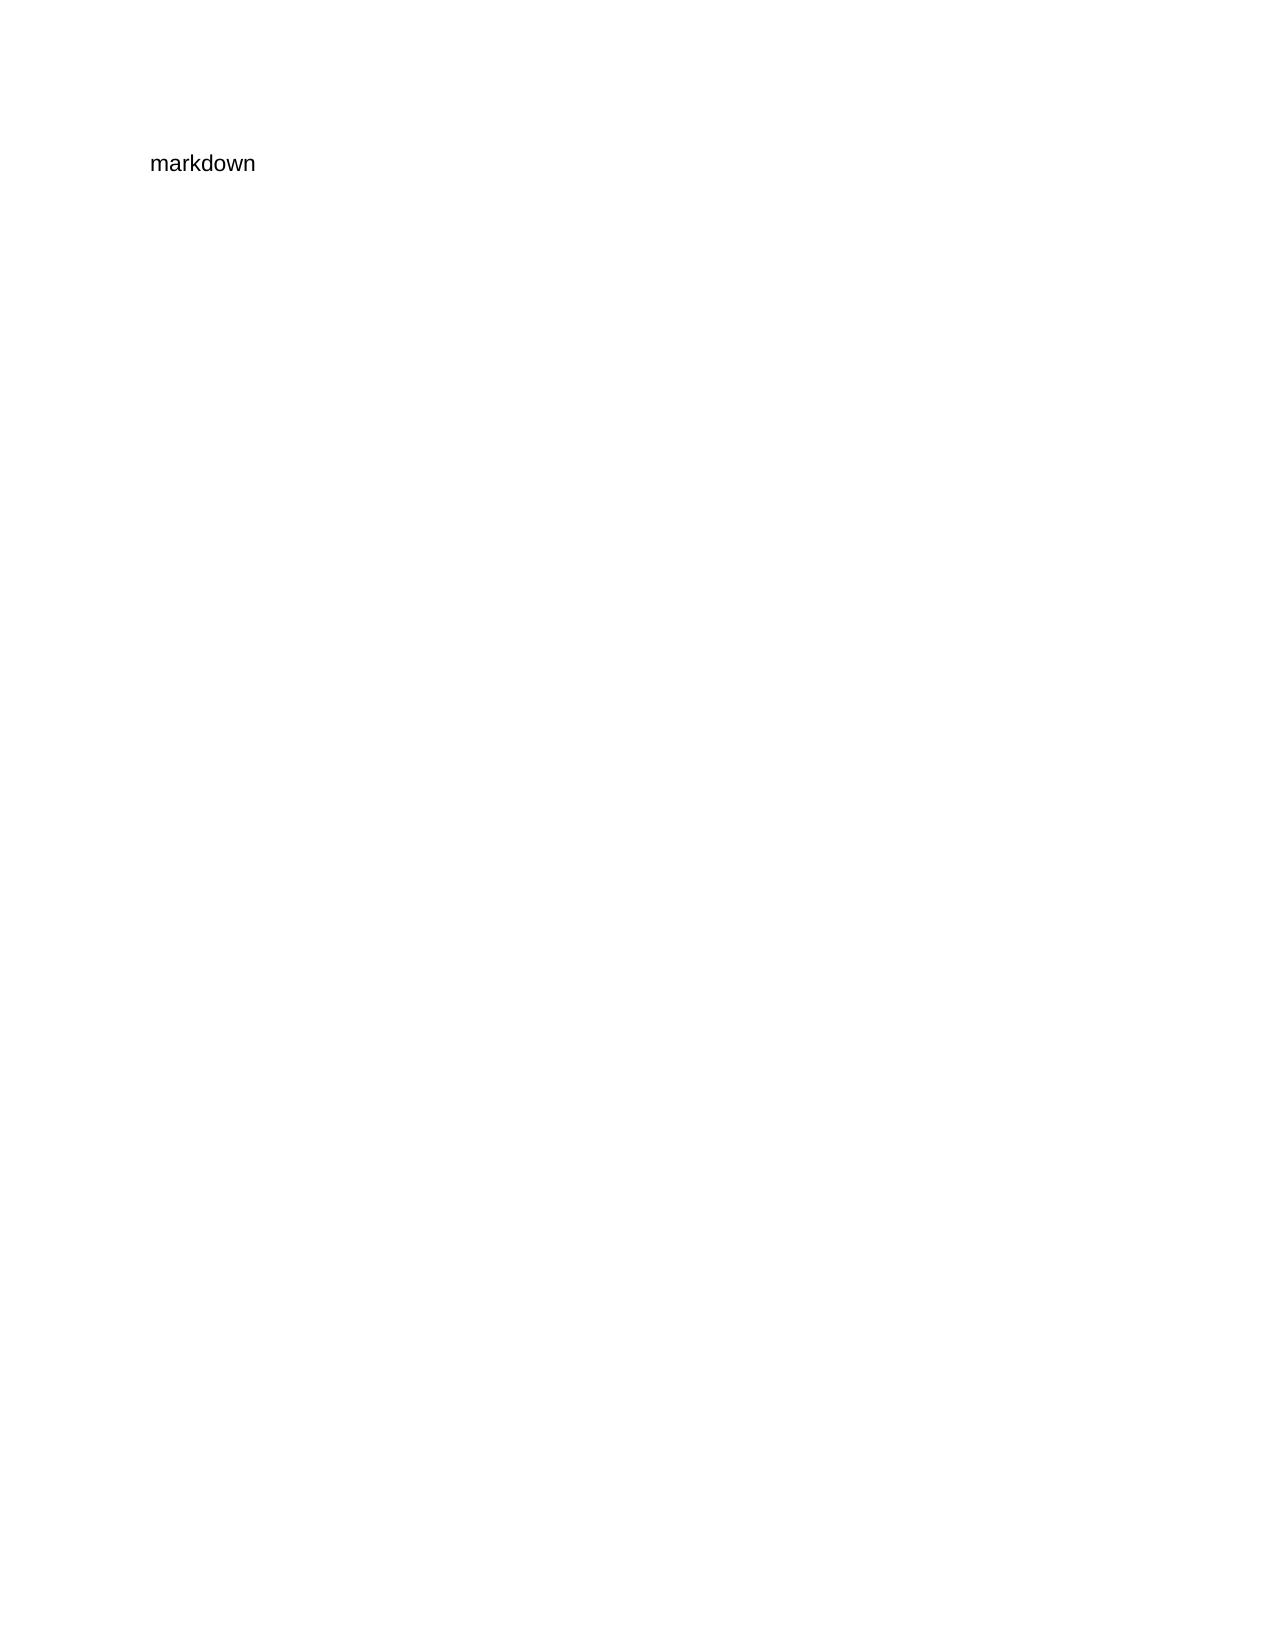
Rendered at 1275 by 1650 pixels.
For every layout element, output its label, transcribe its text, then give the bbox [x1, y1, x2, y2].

text markdown [150, 150, 1125, 176]
